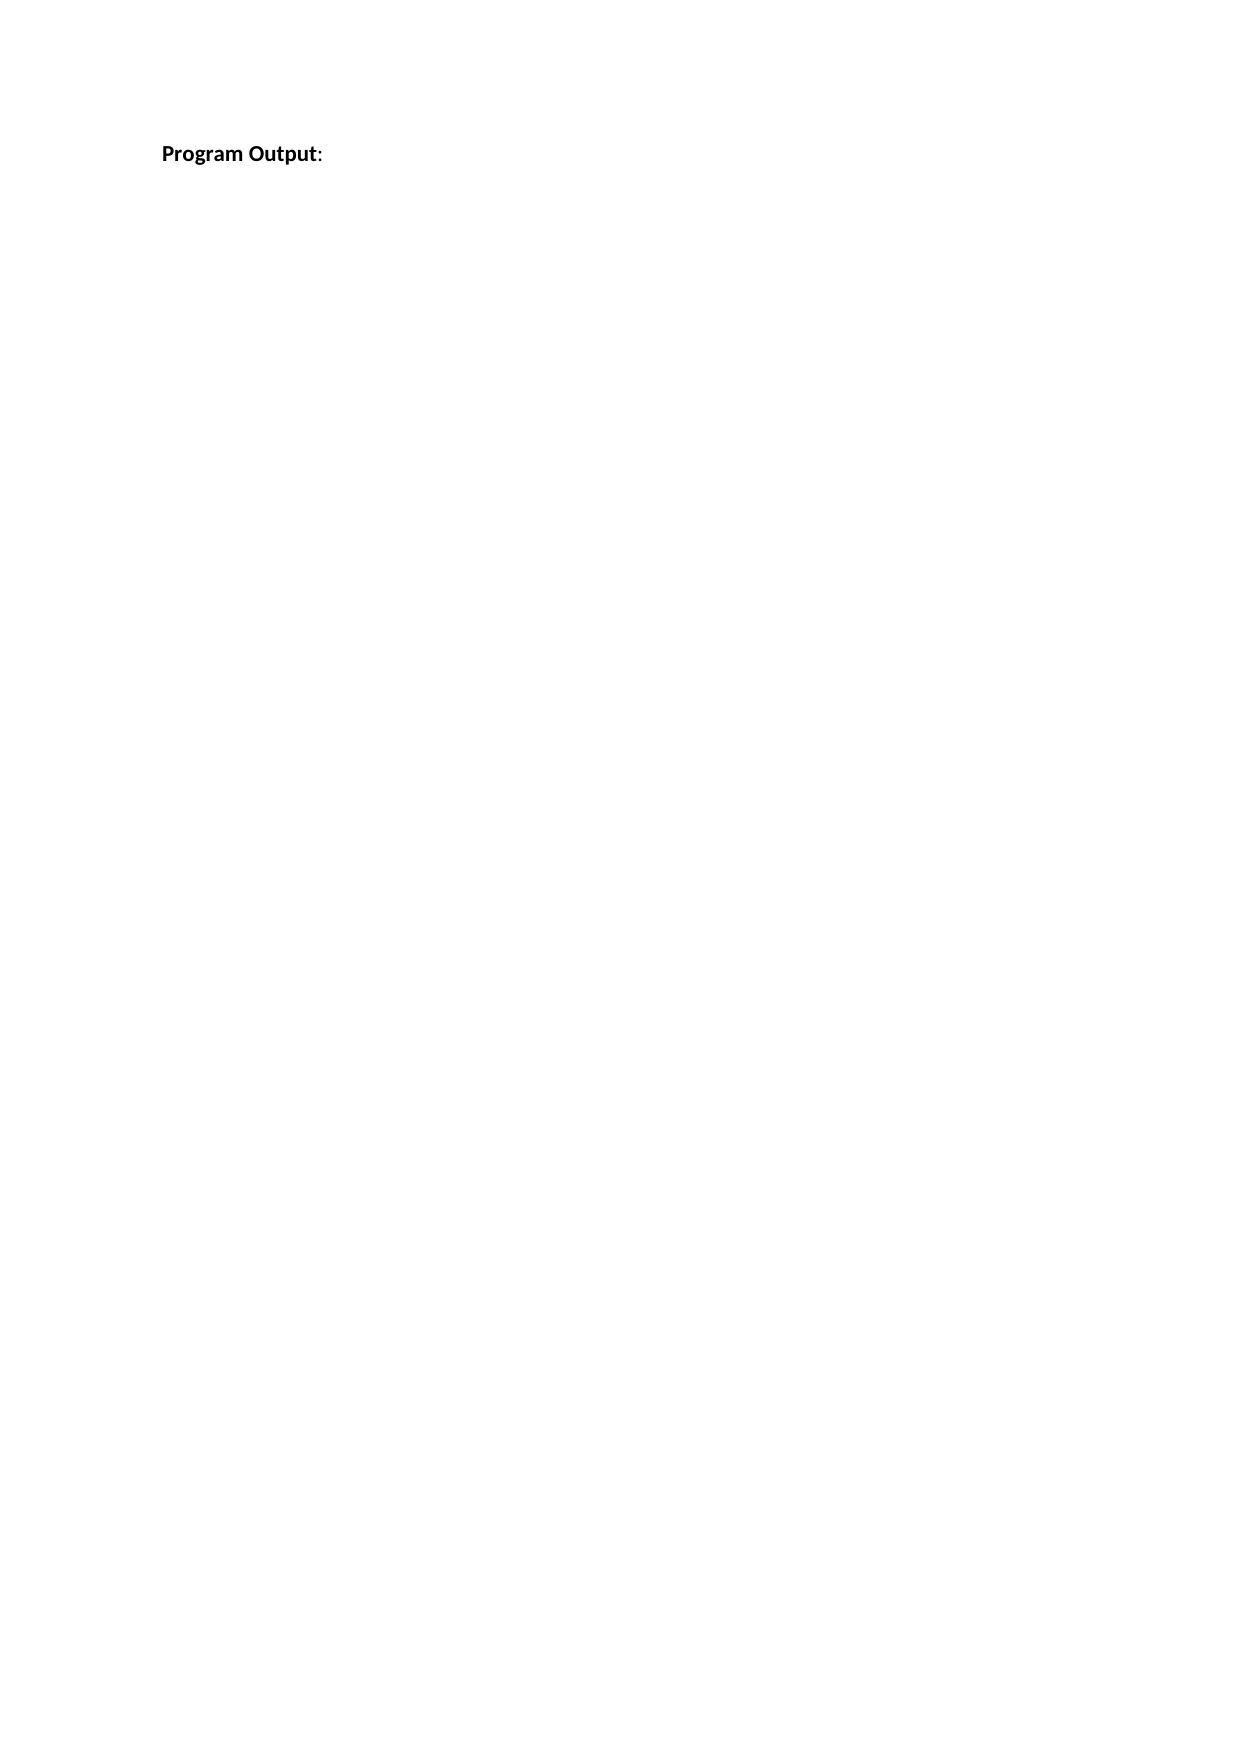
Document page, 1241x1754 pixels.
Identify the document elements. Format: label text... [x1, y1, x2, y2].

text Program Output: [162, 139, 1234, 168]
